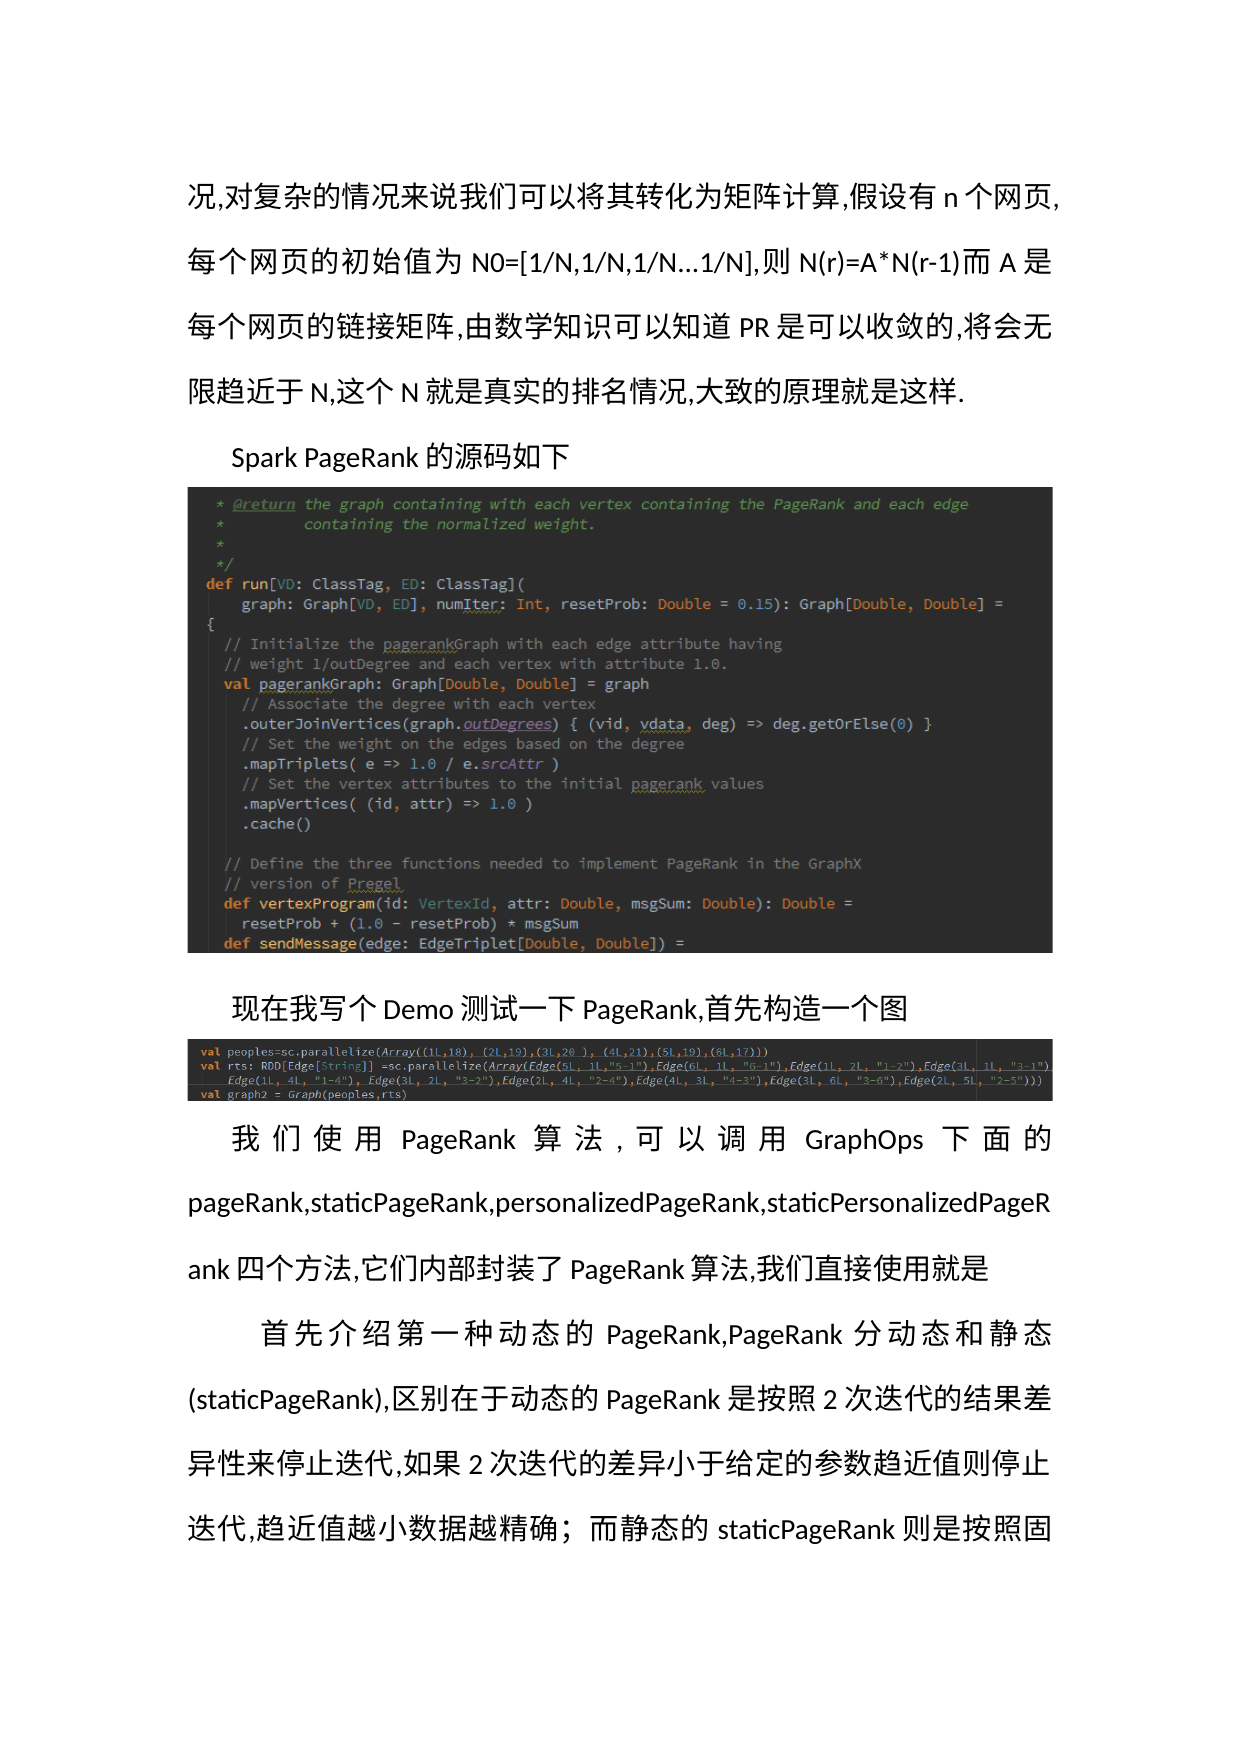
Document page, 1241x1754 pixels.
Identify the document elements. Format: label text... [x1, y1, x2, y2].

picture [187, 1039, 1053, 1101]
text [187, 1299, 1053, 1559]
text Spark PageRank的源码如下 [187, 422, 1053, 487]
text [187, 162, 1053, 422]
text 现在我写个Demo测试一下PageRank,首先构造一个图 [187, 974, 1053, 1039]
text 我们使用PageRank算法,可以调用GraphOps下面的pageRank,staticPageRank,personalizedPageRank,staticPersonalizedPageRank四个方法,它们内部封装了PageRank算法,我们直接使用就是 [187, 1104, 1053, 1299]
picture [187, 487, 1053, 953]
